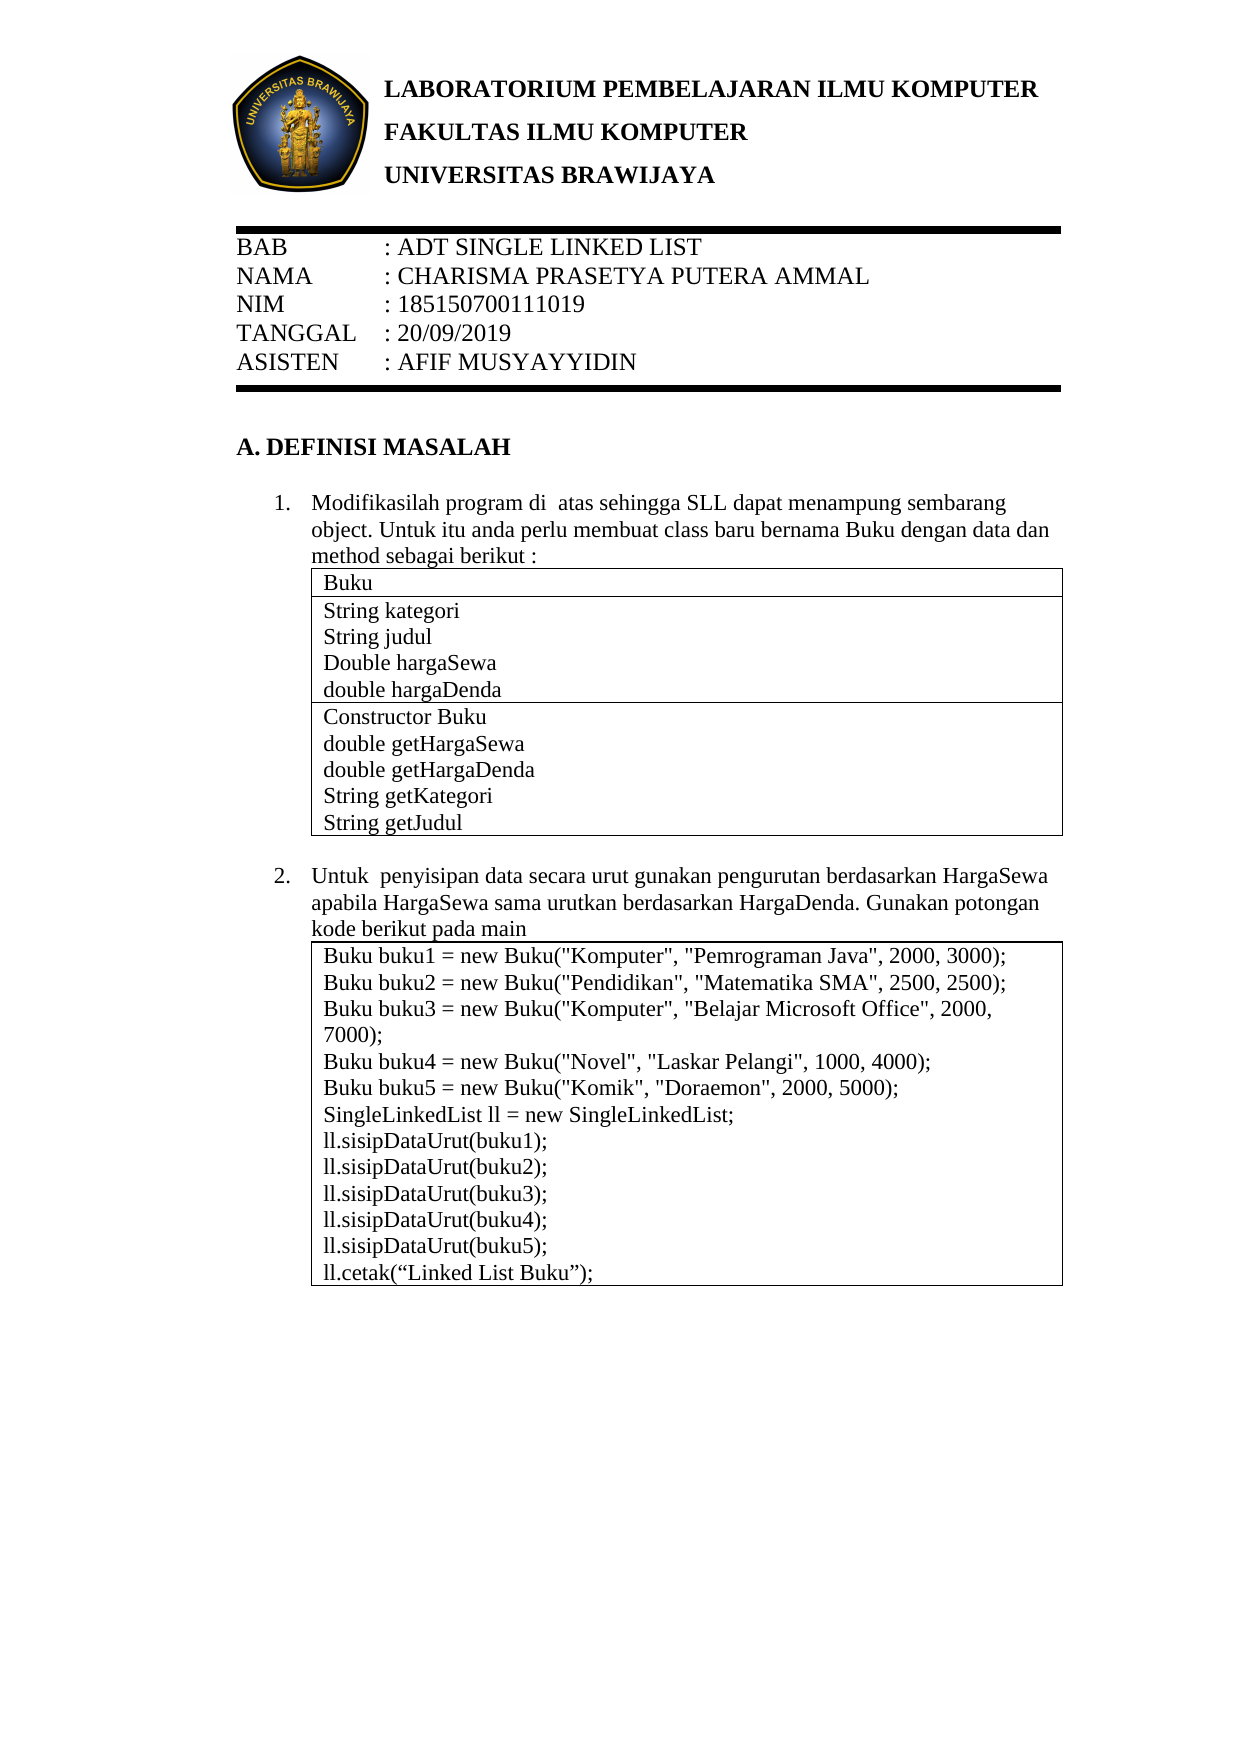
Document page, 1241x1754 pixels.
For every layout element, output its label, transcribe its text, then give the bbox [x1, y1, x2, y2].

list DEFINISI MASALAH [236, 432, 1063, 461]
table_header Buku buku1 = new Buku("Komputer", "Pemrograman Java", 2000, 3000); Buku buku2 = new Buku("Pendidikan", "Matematika SMA", 2500, 2500); Buku buku3 = new Buku("Komputer", "Belajar Microsoft Office", 2000, 7000); Buku buku4 = new Buku("Novel", "Laskar Pelangi", 1000, 4000); Buku buku5 = new Buku("Komik", "Doraemon", 2000, 5000); SingleLinkedList ll = new SingleLinkedList; ll.sisipDataUrut(buku1); ll.sisipDataUrut(buku2); ll.sisipDataUrut(buku3); ll.sisipDataUrut(buku4); ll.sisipDataUrut(buku5); ll.cetak(“Linked List Buku”); [312, 943, 1062, 1285]
table_header Buku [312, 569, 1062, 596]
list Untuk penyisipan data secara urut gunakan pengurutan berdasarkan HargaSewa apabila HargaSewa sama urutkan berdasarkan HargaDenda. Gunakan potongan kode berikut pada main [274, 862, 1063, 941]
picture [229, 53, 370, 195]
table_cell String kategori String judul Double hargaSewa double hargaDenda [312, 597, 1062, 702]
table_cell Constructor Buku double getHargaSewa double getHargaDenda String getKategori String getJudul [312, 703, 1062, 835]
list Modifikasilah program di atas sehingga SLL dapat menampung sembarang object. Untuk itu anda perlu membuat class baru bernama Buku dengan data dan method sebagai berikut : [274, 489, 1063, 568]
